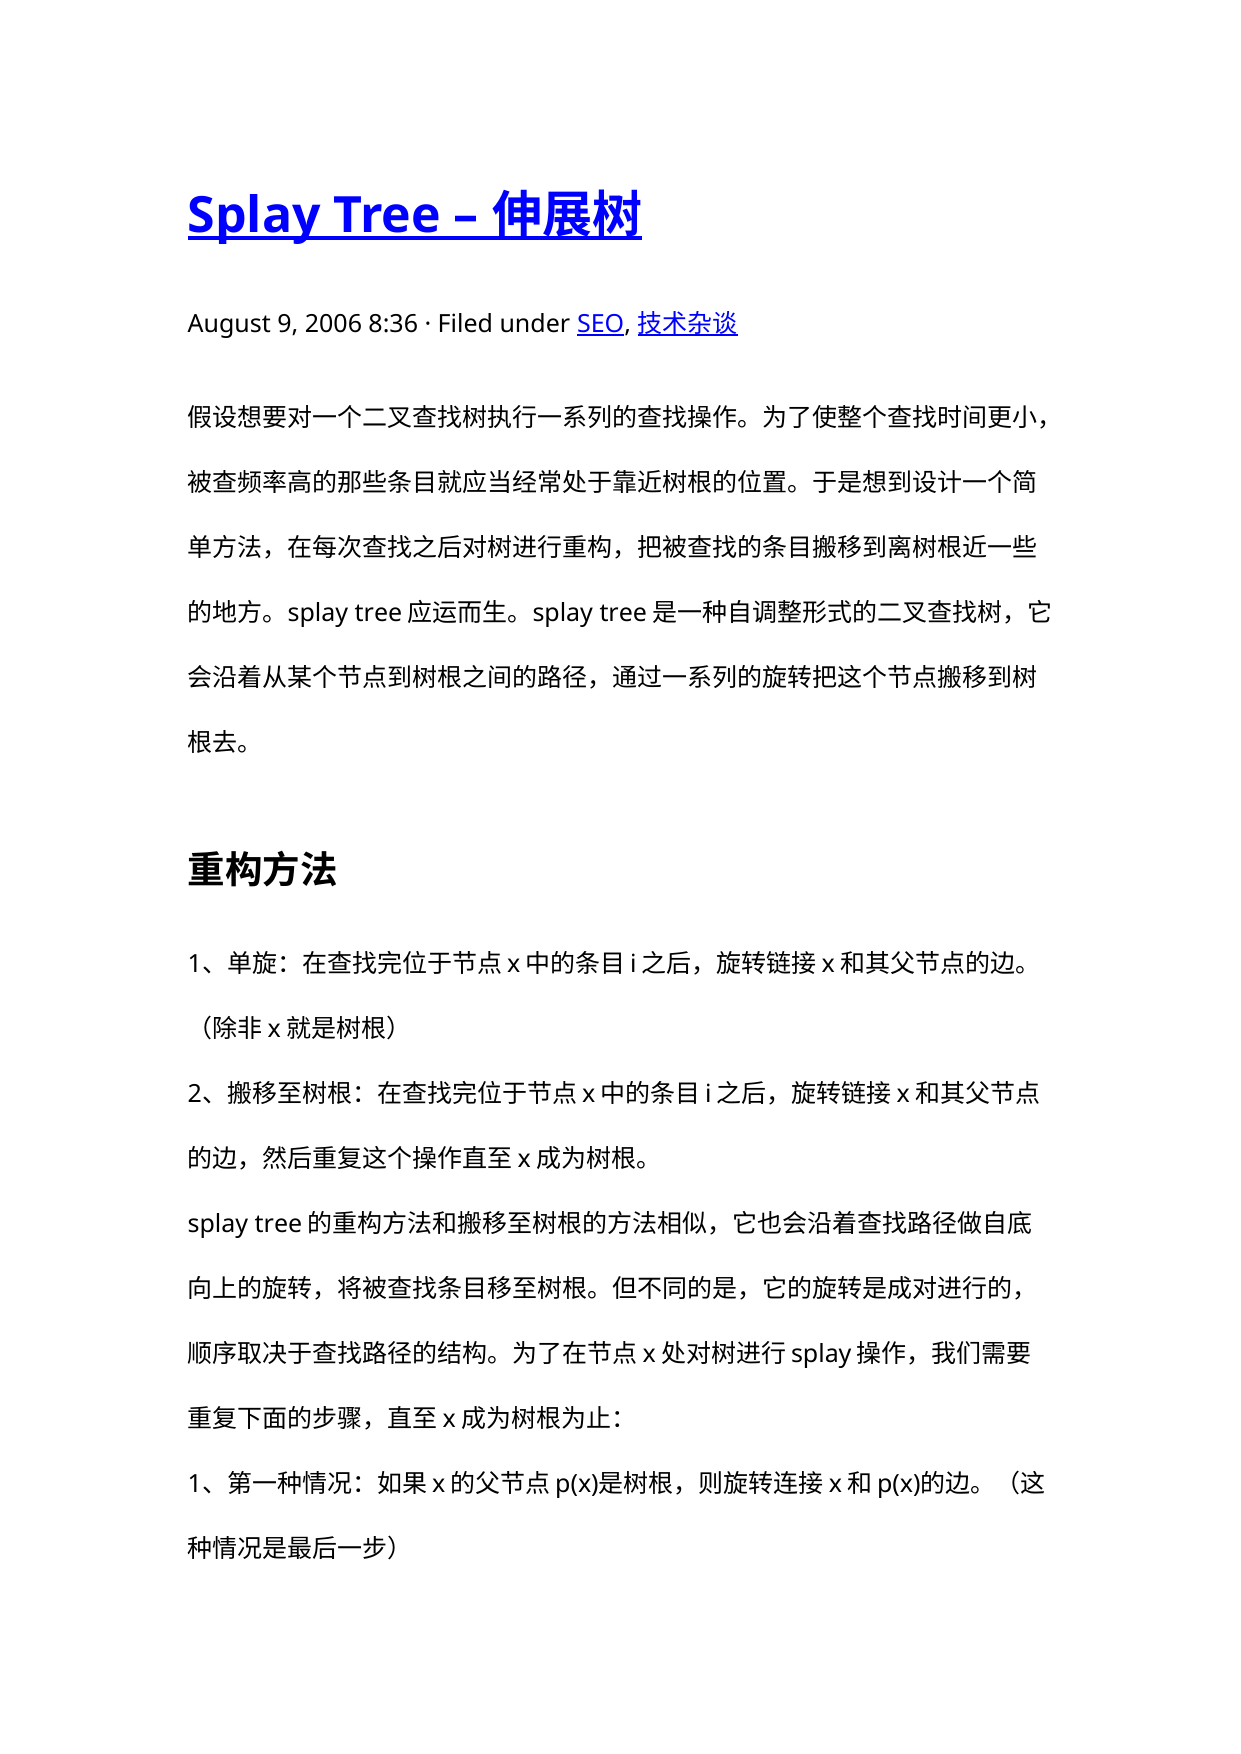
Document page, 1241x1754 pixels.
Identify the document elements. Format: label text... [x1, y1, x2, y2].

text Splay Tree – 伸展树 [187, 162, 1053, 259]
text 假设想要对一个二叉查找树执行一系列的查找操作。为了使整个查找时间更小，被查频率高的那些条目就应当经常处于靠近树根的位置。于是想到设计一个简单方法，在每次查找之后对树进行重构，把被查找的条目搬移到离树根近一些的地方。splay tree应运而生。splay tree是一种自调整形式的二叉查找树，它会沿着从某个节点到树根之间的路径，通过一系列的旋转把这个节点搬移到树根去。 [187, 383, 1053, 805]
text 重构方法 [187, 834, 1053, 899]
text August 9, 2006 8:36 · Filed under SEO, 技术杂谈 [187, 289, 1053, 354]
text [187, 929, 1053, 1579]
